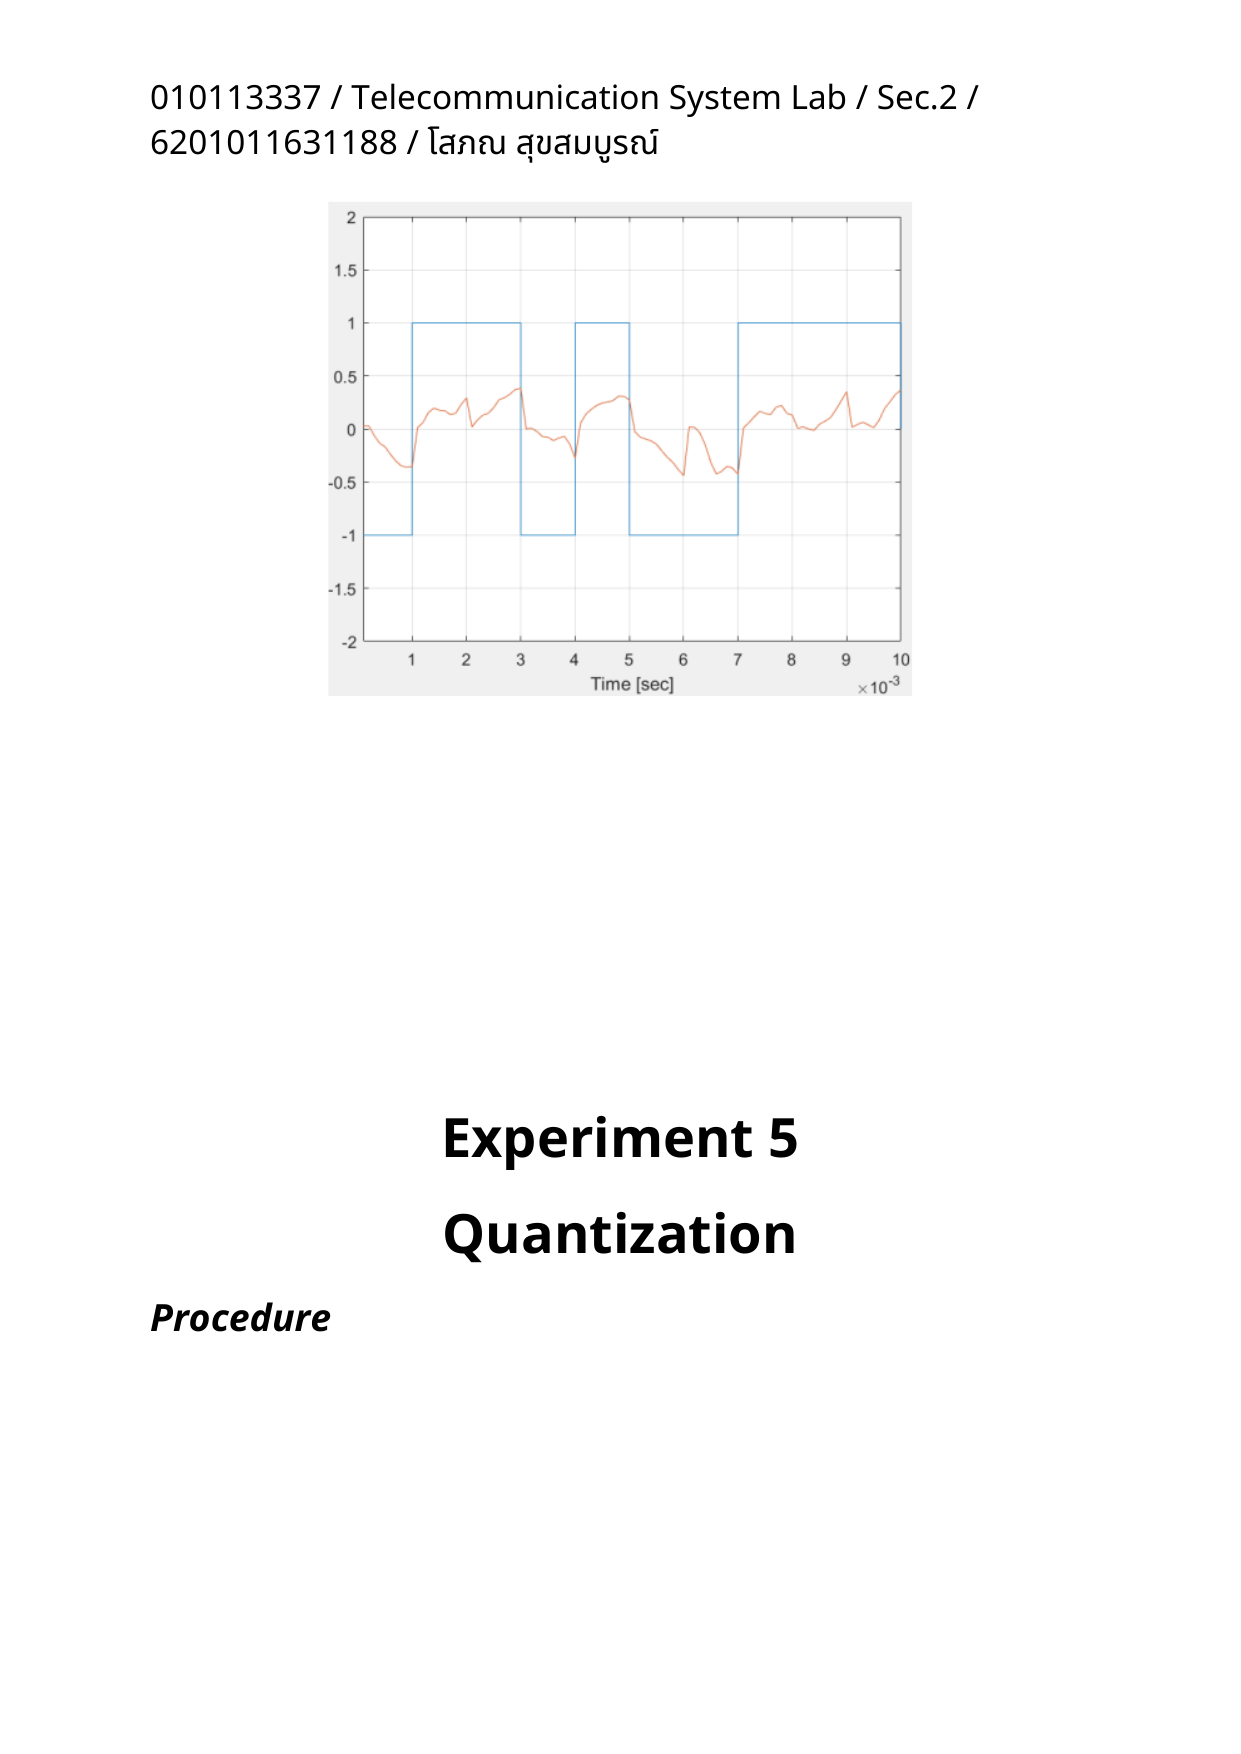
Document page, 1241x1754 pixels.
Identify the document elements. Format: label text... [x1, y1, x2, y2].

text Quantization [150, 1195, 1090, 1269]
picture [328, 197, 913, 696]
text Procedure [150, 1292, 1090, 1343]
text Experiment 5 [150, 1099, 1090, 1173]
